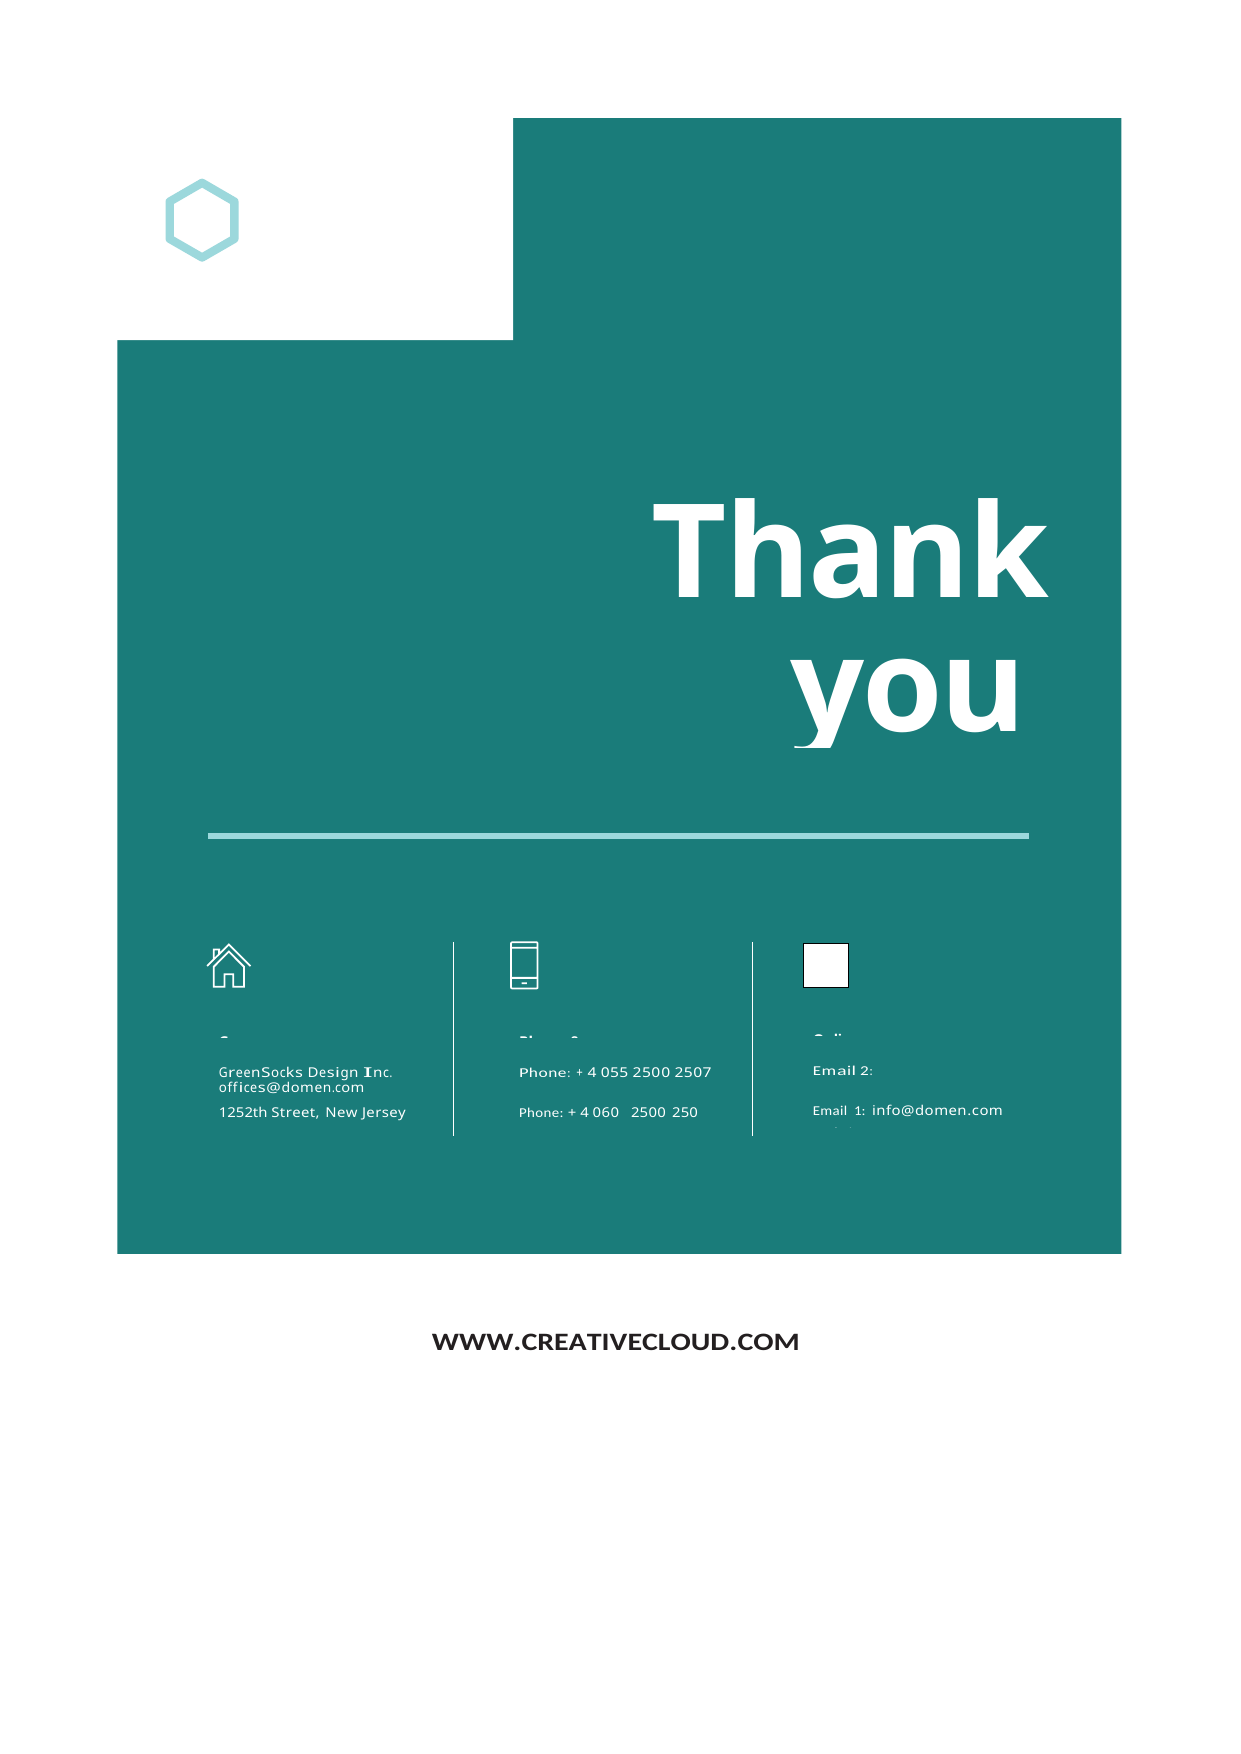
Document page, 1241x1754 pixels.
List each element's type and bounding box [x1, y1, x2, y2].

picture [804, 944, 848, 987]
